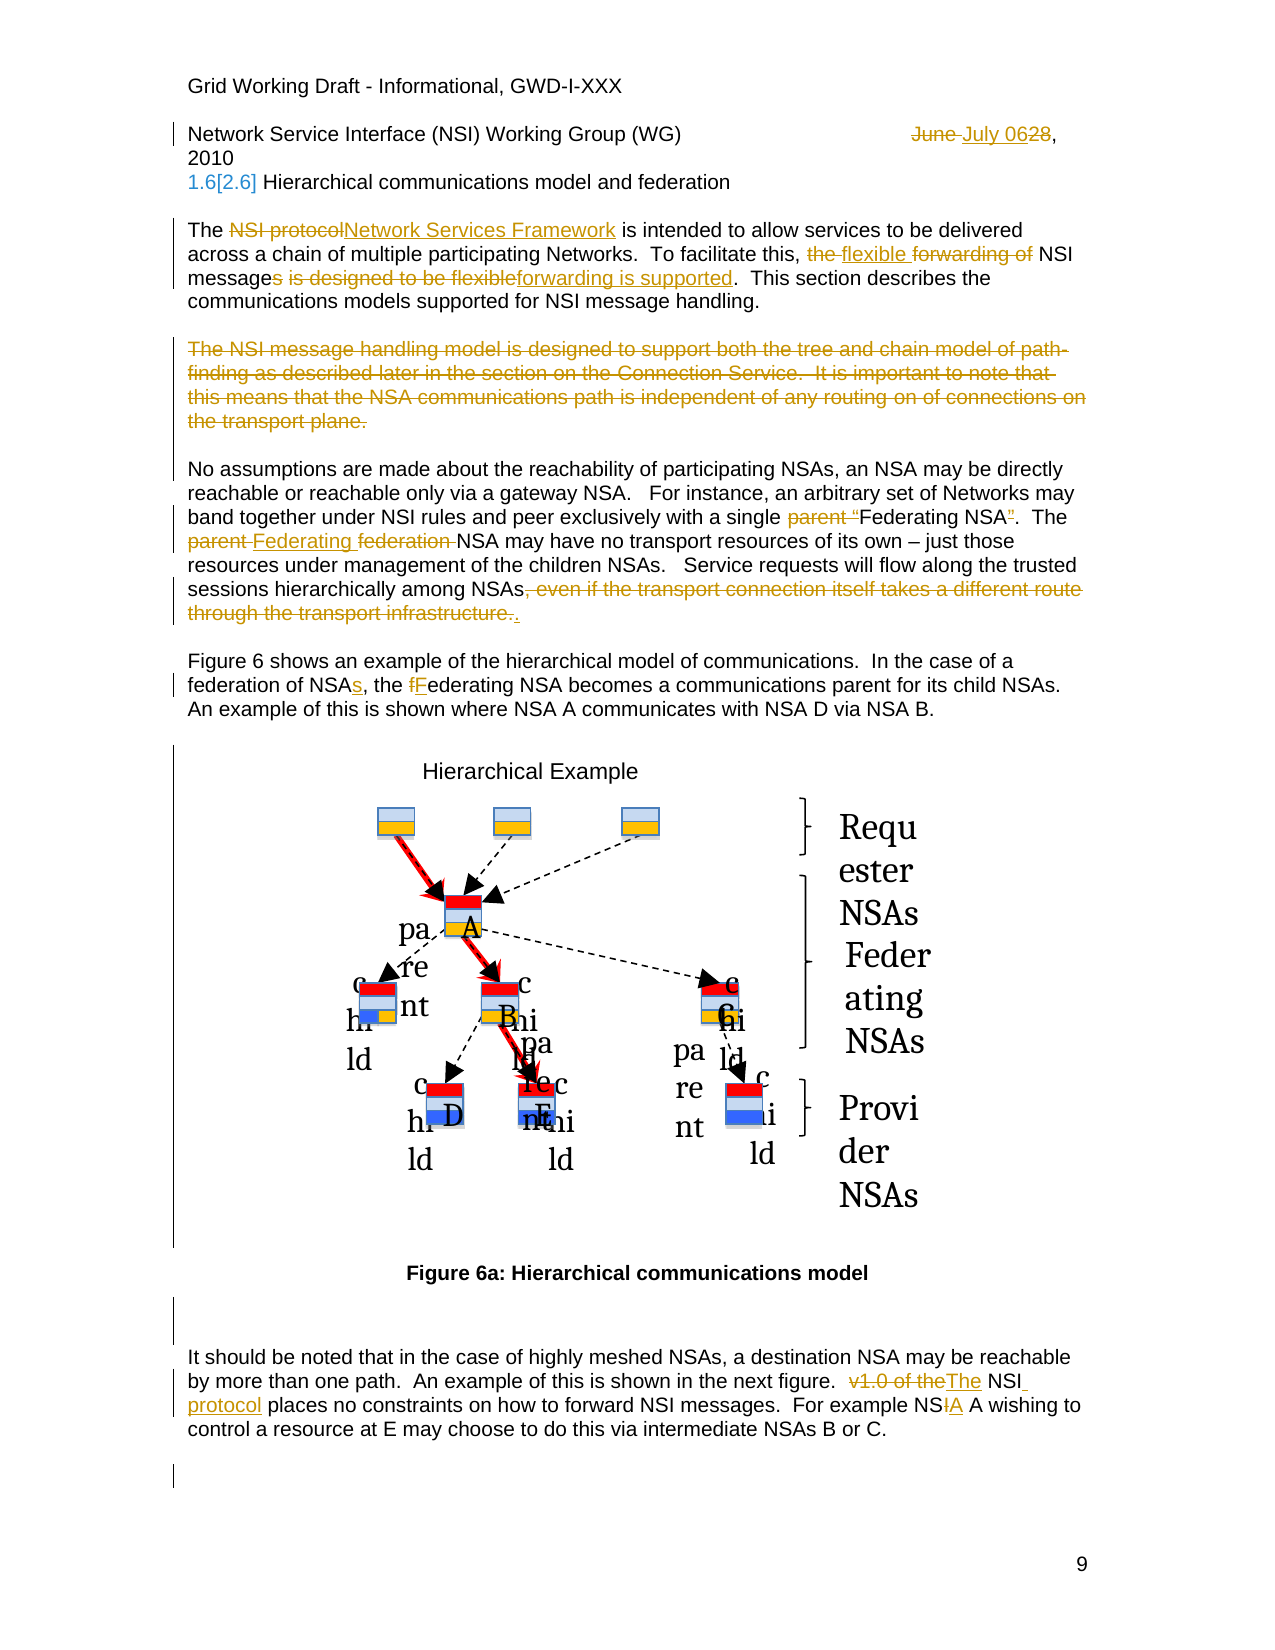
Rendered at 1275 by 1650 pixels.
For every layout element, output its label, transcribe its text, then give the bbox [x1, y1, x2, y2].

text No assumptions are made about the reachability of participating NSAs, an NSA may be directly reachable or reachable only via a gateway NSA. For instance, an arbitrary set of Networks may band together under NSI rules and peer exclusively with a single Federating NSA. The NSA may have no transport resources of its own – just those resources under management of the children NSAs. Service requests will flow along the trusted sessions hierarchically among NSAs [187, 457, 1087, 625]
subtitle Hierarchical communications model and federation [187, 169, 1087, 193]
text It should be noted that in the case of highly meshed NSAs, a destination NSA may be reachable by more than one path. An example of this is shown in the next figure. NSI places no constraints on how to forward NSI messages. For example NS A wishing to control a resource at E may choose to do this via intermediate NSAs B or C. [187, 1345, 1087, 1441]
text Figure 6 shows an example of the hierarchical model of communications. In the case of a federation of NSA, the ederating NSA becomes a communications parent for its child NSAs. An example of this is shown where NSA A communicates with NSA D via NSA B. [187, 649, 1087, 721]
text The is intended to allow services to be delivered across a chain of multiple participating Networks. To facilitate this, NSI message . This section describes the communications models supported for NSI message handling. [187, 217, 1087, 313]
